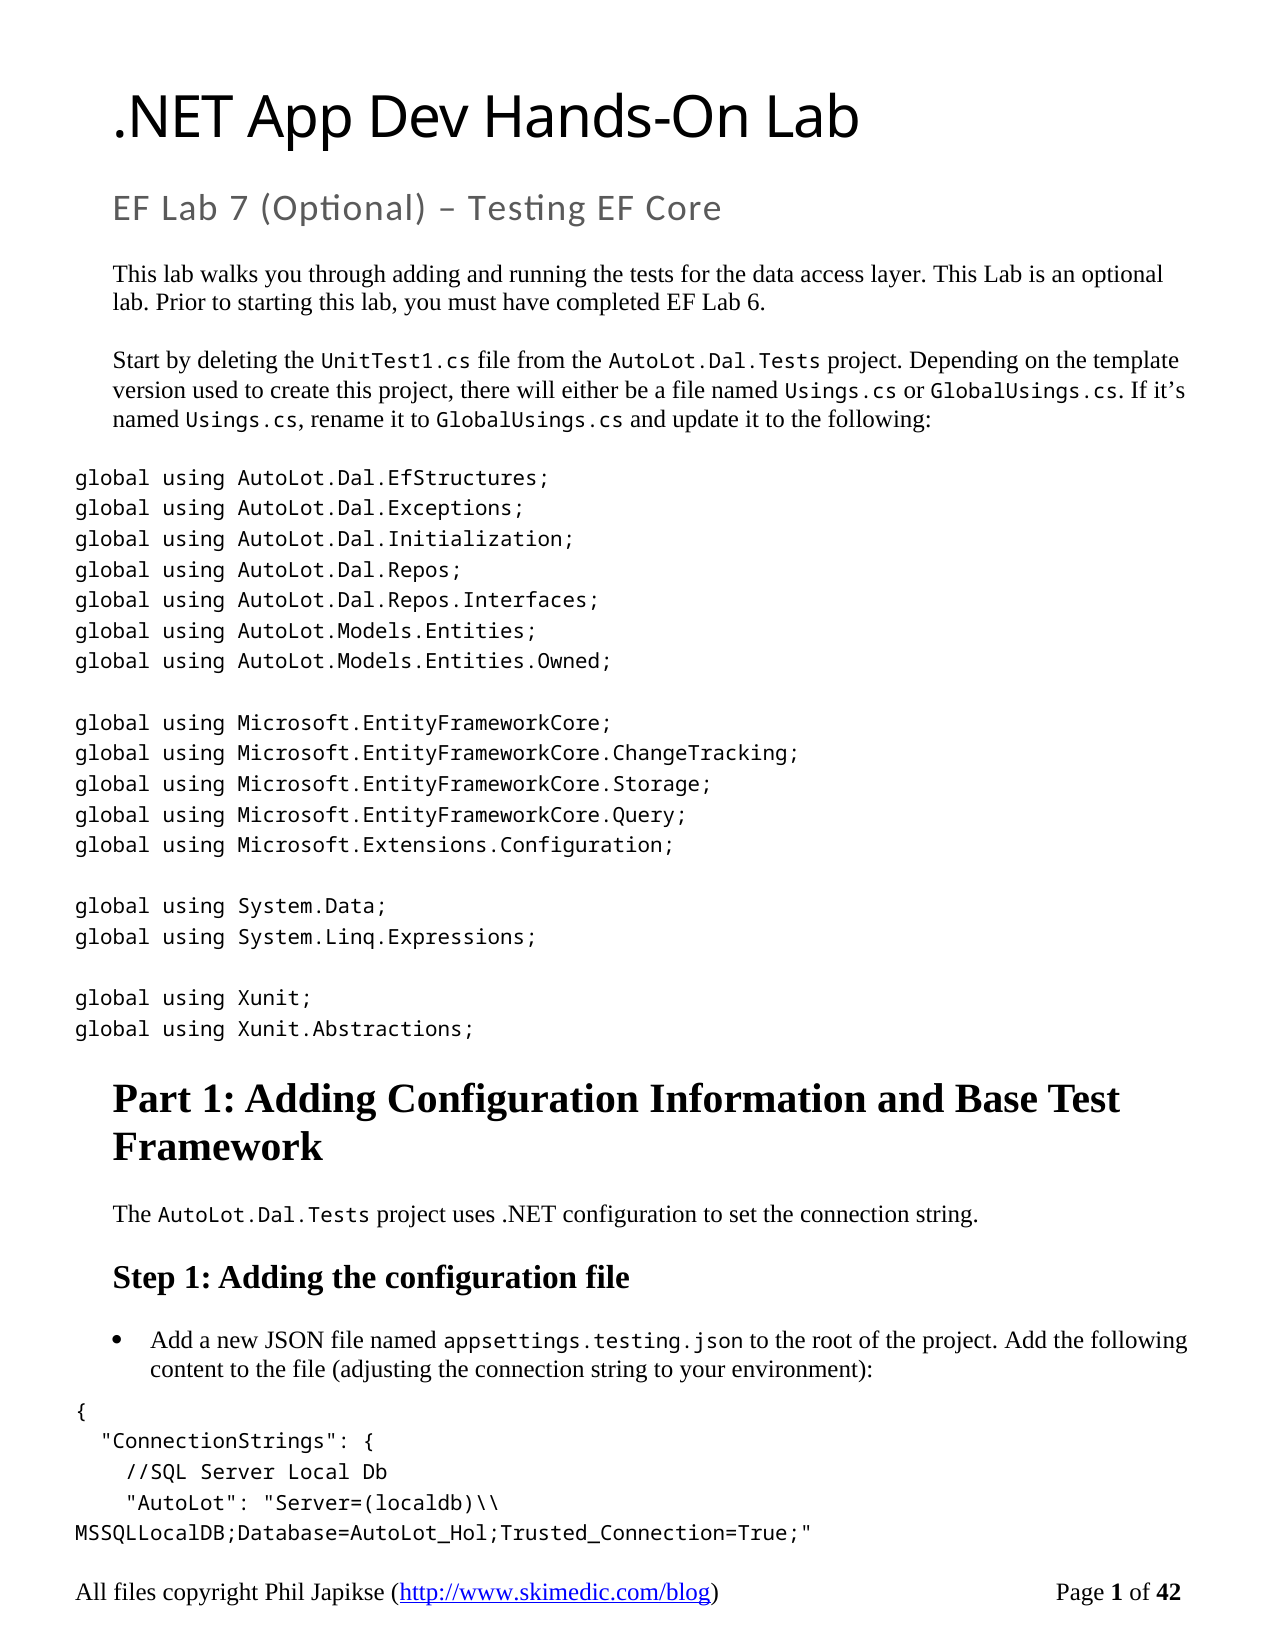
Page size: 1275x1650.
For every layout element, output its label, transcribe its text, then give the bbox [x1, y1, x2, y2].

text { [75, 1396, 1200, 1424]
text This lab walks you through adding and running the tests for the data access layer. This Lab is an optional lab. Prior to starting this lab, you must have completed EF Lab 6. [112, 259, 1200, 316]
text global using Microsoft.EntityFrameworkCore.Query; [75, 800, 1200, 828]
text //SQL Server Local Db [75, 1457, 1200, 1486]
text "AutoLot": "Server=(localdb)\\MSSQLLocalDB;Database=AutoLot_Hol;Trusted_Connection=True;" [75, 1488, 1200, 1547]
text global using Microsoft.EntityFrameworkCore.ChangeTracking; [75, 738, 1200, 767]
subtitle Part 1: Adding Configuration Information and Base Test Framework [112, 1074, 1200, 1170]
text global using AutoLot.Dal.Repos; [75, 555, 1200, 583]
text Start by deleting the UnitTest1.cs file from the AutoLot.Dal.Tests project. Depending on the template version used to create this project, there will either be a file named Usings.cs or GlobalUsings.cs. If it’s named Usings.cs, rename it to GlobalUsings.cs and update it to the following: [112, 345, 1200, 434]
subtitle EF Lab 7 (Optional) – Testing EF Core [112, 184, 1200, 229]
text The AutoLot.Dal.Tests project uses .NET configuration to set the connection string. [112, 1199, 1200, 1228]
text global using Xunit.Abstractions; [75, 1014, 1200, 1043]
text global using AutoLot.Dal.Repos.Interfaces; [75, 585, 1200, 614]
subtitle Step 1: Adding the configuration file [112, 1258, 1200, 1296]
text global using AutoLot.Models.Entities.Owned; [75, 647, 1200, 675]
text global using System.Linq.Expressions; [75, 922, 1200, 951]
text global using AutoLot.Dal.Exceptions; [75, 493, 1200, 522]
title .NET App Dev Hands-On Lab [112, 75, 1200, 154]
list Add a new JSON file named appsettings.testing.json to the root of the project. Add the following content to the file (adjusting the connection string to your environment): [112, 1325, 1200, 1383]
text global using Microsoft.Extensions.Configuration; [75, 830, 1200, 859]
text global using AutoLot.Dal.Initialization; [75, 524, 1200, 553]
text global using Xunit; [75, 983, 1200, 1012]
text global using Microsoft.EntityFrameworkCore; [75, 708, 1200, 736]
text global using Microsoft.EntityFrameworkCore.Storage; [75, 769, 1200, 798]
text "ConnectionStrings": { [75, 1426, 1200, 1455]
text global using AutoLot.Models.Entities; [75, 616, 1200, 644]
text global using System.Data; [75, 892, 1200, 920]
text global using AutoLot.Dal.EfStructures; [75, 463, 1200, 491]
